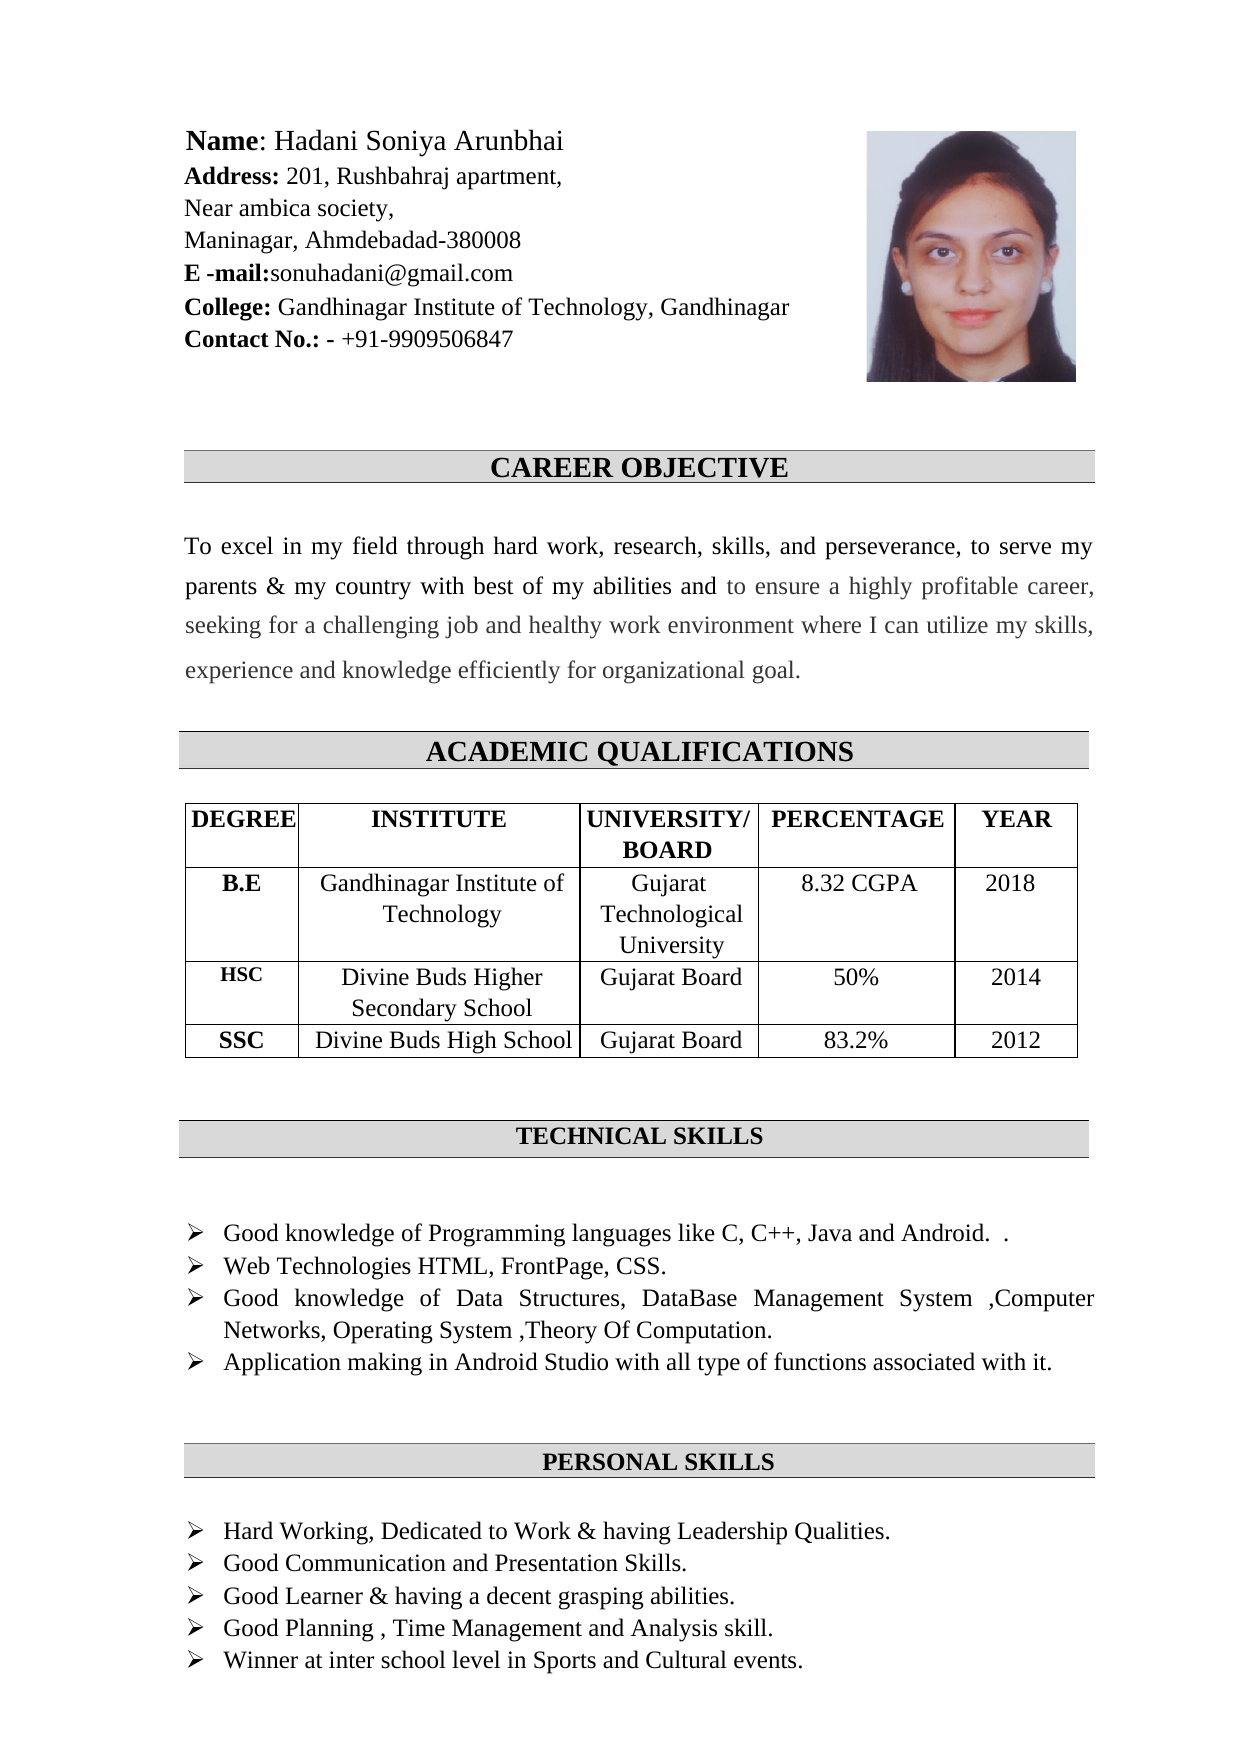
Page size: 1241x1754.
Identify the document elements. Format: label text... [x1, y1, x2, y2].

table_header INSTITUTE [299, 804, 579, 867]
table_header DEGREE [186, 804, 298, 867]
table_cell SSC [186, 1025, 298, 1057]
table_cell 50% [759, 962, 954, 1024]
list Good Planning , Time Management and Analysis skill. [186, 1613, 1095, 1642]
list Good knowledge of Programming languages like C, C++, Java and Android. . [186, 1218, 1095, 1247]
list Web Technologies HTML, FrontPage, CSS. [186, 1251, 1095, 1279]
table_header YEAR [956, 804, 1077, 867]
table_cell 2012 [956, 1025, 1077, 1057]
list Application making in Android Studio with all type of functions associated with it. [186, 1347, 1095, 1376]
table_cell Divine Buds High School [299, 1025, 579, 1057]
text Near ambica society, [184, 193, 851, 222]
table_cell Gandhinagar Institute of Technology [299, 868, 579, 961]
table_cell Gujarat Board [581, 962, 758, 1024]
table_cell HSC [186, 962, 298, 1024]
table_cell 2018 [956, 868, 1077, 961]
table_cell 83.2% [759, 1025, 954, 1057]
text Contact No.: - +91-9909506847 [184, 324, 851, 353]
table_cell Divine Buds Higher Secondary School [299, 962, 579, 1024]
table_cell Gujarat Technological University [581, 868, 758, 961]
picture [184, 449, 1095, 483]
table_cell Gujarat Board [581, 1025, 758, 1057]
text College: Gandhinagar Institute of Technology, Gandhinagar [184, 292, 851, 321]
text E -mail:sonuhadani@gmail.com [184, 258, 851, 287]
table_cell B.E [186, 868, 298, 961]
picture [179, 1119, 1089, 1158]
table_header UNIVERSITY/ BOARD [581, 804, 758, 867]
list Winner at inter school level in Sports and Cultural events. [186, 1645, 1095, 1674]
list Good Learner & having a decent grasping abilities. [186, 1581, 1095, 1609]
table_cell 8.32 CGPA [759, 868, 954, 961]
picture [866, 131, 1076, 382]
picture [179, 730, 1089, 769]
text Maninagar, Ahmdebadad-380008 [184, 226, 851, 254]
text To excel in my field through hard work, research, skills, and perseverance, to serve my parents & my country with best of my abilities and to ensure a highly profitable career, seeking for a challenging job and healthy work environment where I can utilize my skills, experience and knowledge efficiently for organizational goal. [184, 531, 1095, 686]
list Good knowledge of Data Structures, DataBase Management System ,Computer Networks, Operating System ,Theory Of Computation. [186, 1283, 1095, 1344]
picture [184, 1442, 1095, 1478]
table_header PERCENTAGE [759, 804, 954, 867]
subtitle Name: Hadani Soniya Arunbhai [186, 123, 851, 156]
list Good Communication and Presentation Skills. [186, 1548, 1095, 1577]
list Hard Working, Dedicated to Work & having Leadership Qualities. [186, 1516, 1095, 1545]
table_cell 2014 [956, 962, 1077, 1024]
text Address: 201, Rushbahraj apartment, [184, 161, 851, 190]
